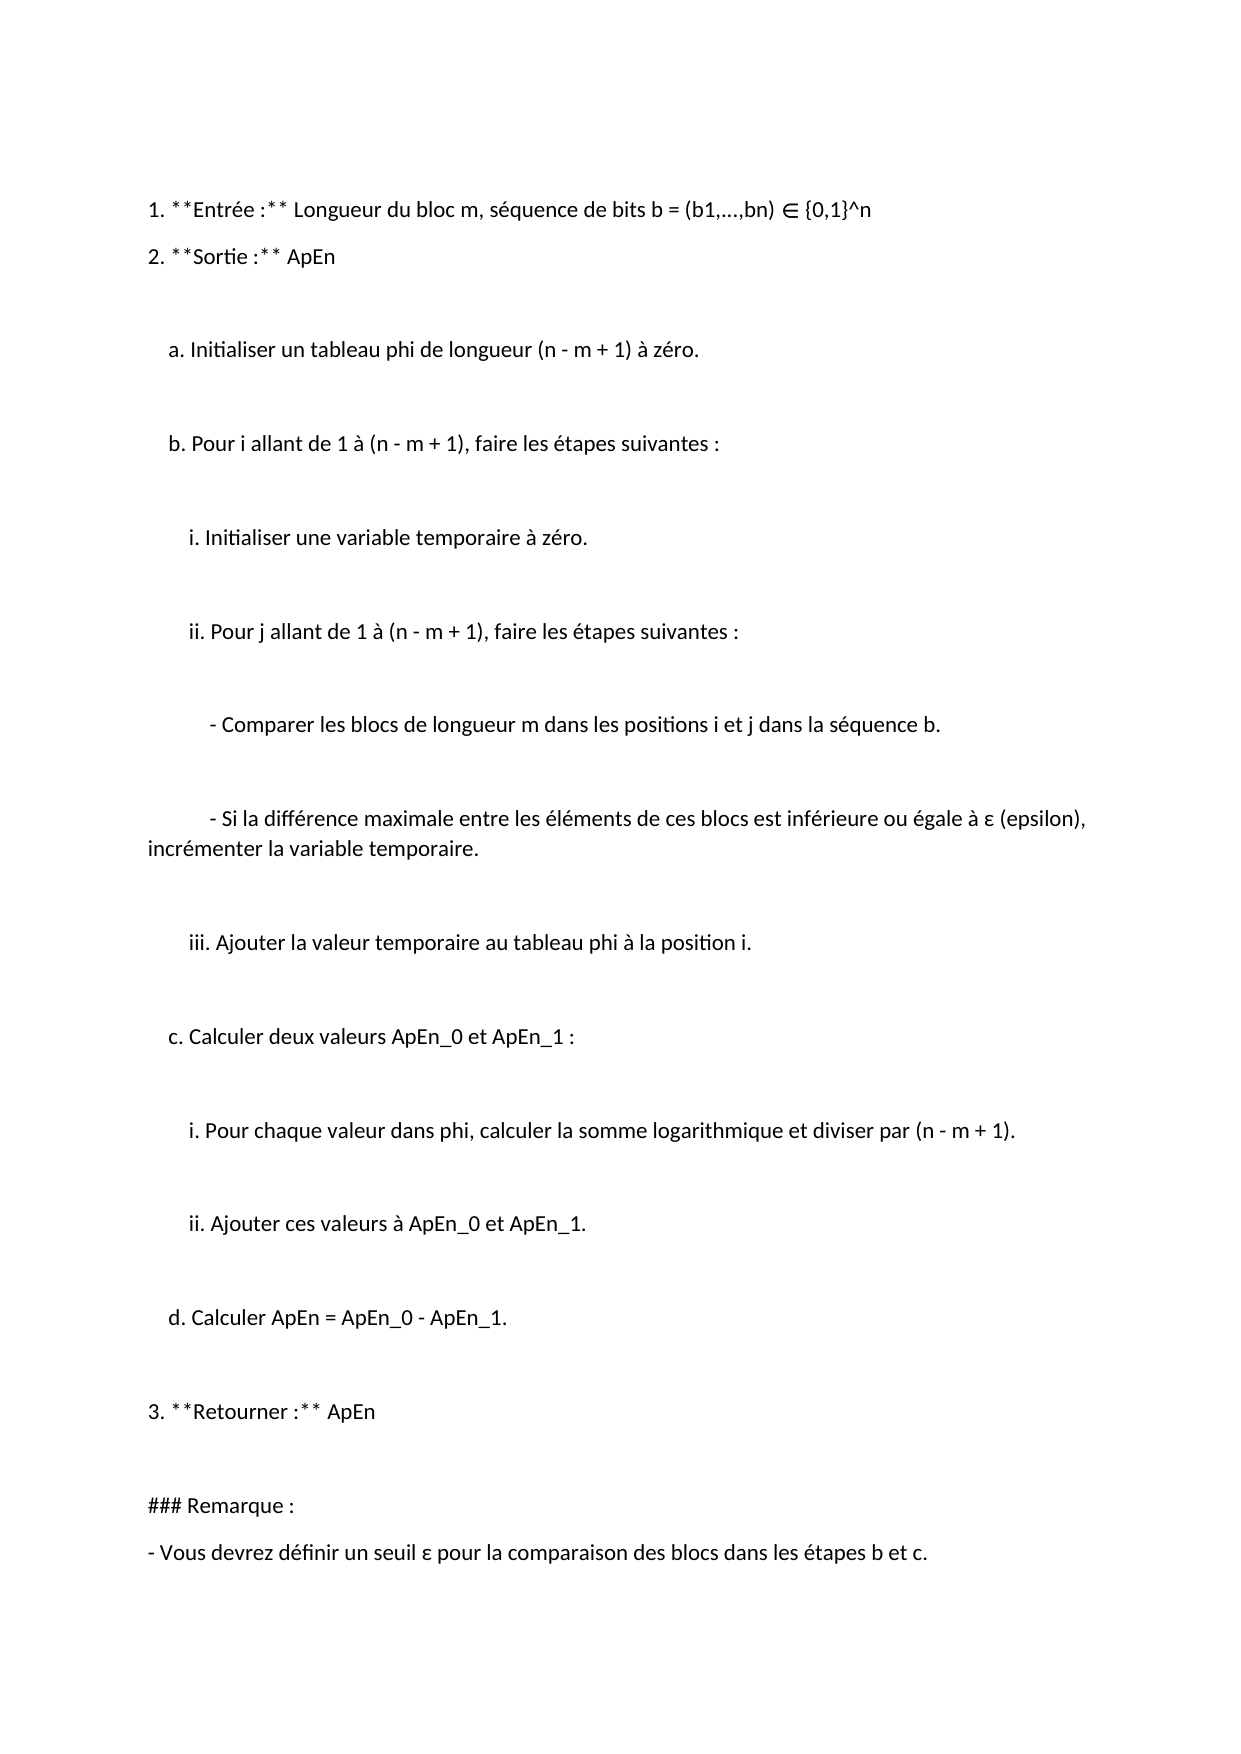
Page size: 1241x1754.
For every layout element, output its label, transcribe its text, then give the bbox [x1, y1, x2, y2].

text i. Pour chaque valeur dans phi, calculer la somme logarithmique et diviser par (n - m + 1). [148, 1116, 1093, 1144]
text ii. Pour j allant de 1 à (n - m + 1), faire les étapes suivantes : [148, 617, 1093, 645]
text c. Calculer deux valeurs ApEn_0 et ApEn_1 : [148, 1022, 1093, 1050]
text - Si la différence maximale entre les éléments de ces blocs est inférieure ou égale à ε (epsilon), incrémenter la variable temporaire. [148, 804, 1093, 862]
text - Vous devrez définir un seuil ε pour la comparaison des blocs dans les étapes b et c. [148, 1538, 1093, 1566]
text d. Calculer ApEn = ApEn_0 - ApEn_1. [148, 1303, 1093, 1331]
text - Comparer les blocs de longueur m dans les positions i et j dans la séquence b. [148, 711, 1093, 738]
text ### Remarque : [148, 1491, 1093, 1519]
text iii. Ajouter la valeur temporaire au tableau phi à la position i. [148, 928, 1093, 956]
text 2. **Sortie :** ApEn [148, 242, 1093, 270]
text 3. **Retourner :** ApEn [148, 1397, 1093, 1425]
text b. Pour i allant de 1 à (n - m + 1), faire les étapes suivantes : [148, 429, 1093, 457]
text i. Initialiser une variable temporaire à zéro. [148, 523, 1093, 551]
text ii. Ajouter ces valeurs à ApEn_0 et ApEn_1. [148, 1209, 1093, 1237]
text 1. **Entrée :** Longueur du bloc m, séquence de bits b = (b1,...,bn) ∈ {0,1}^n [148, 194, 1093, 223]
text a. Initialiser un tableau phi de longueur (n - m + 1) à zéro. [148, 336, 1093, 363]
